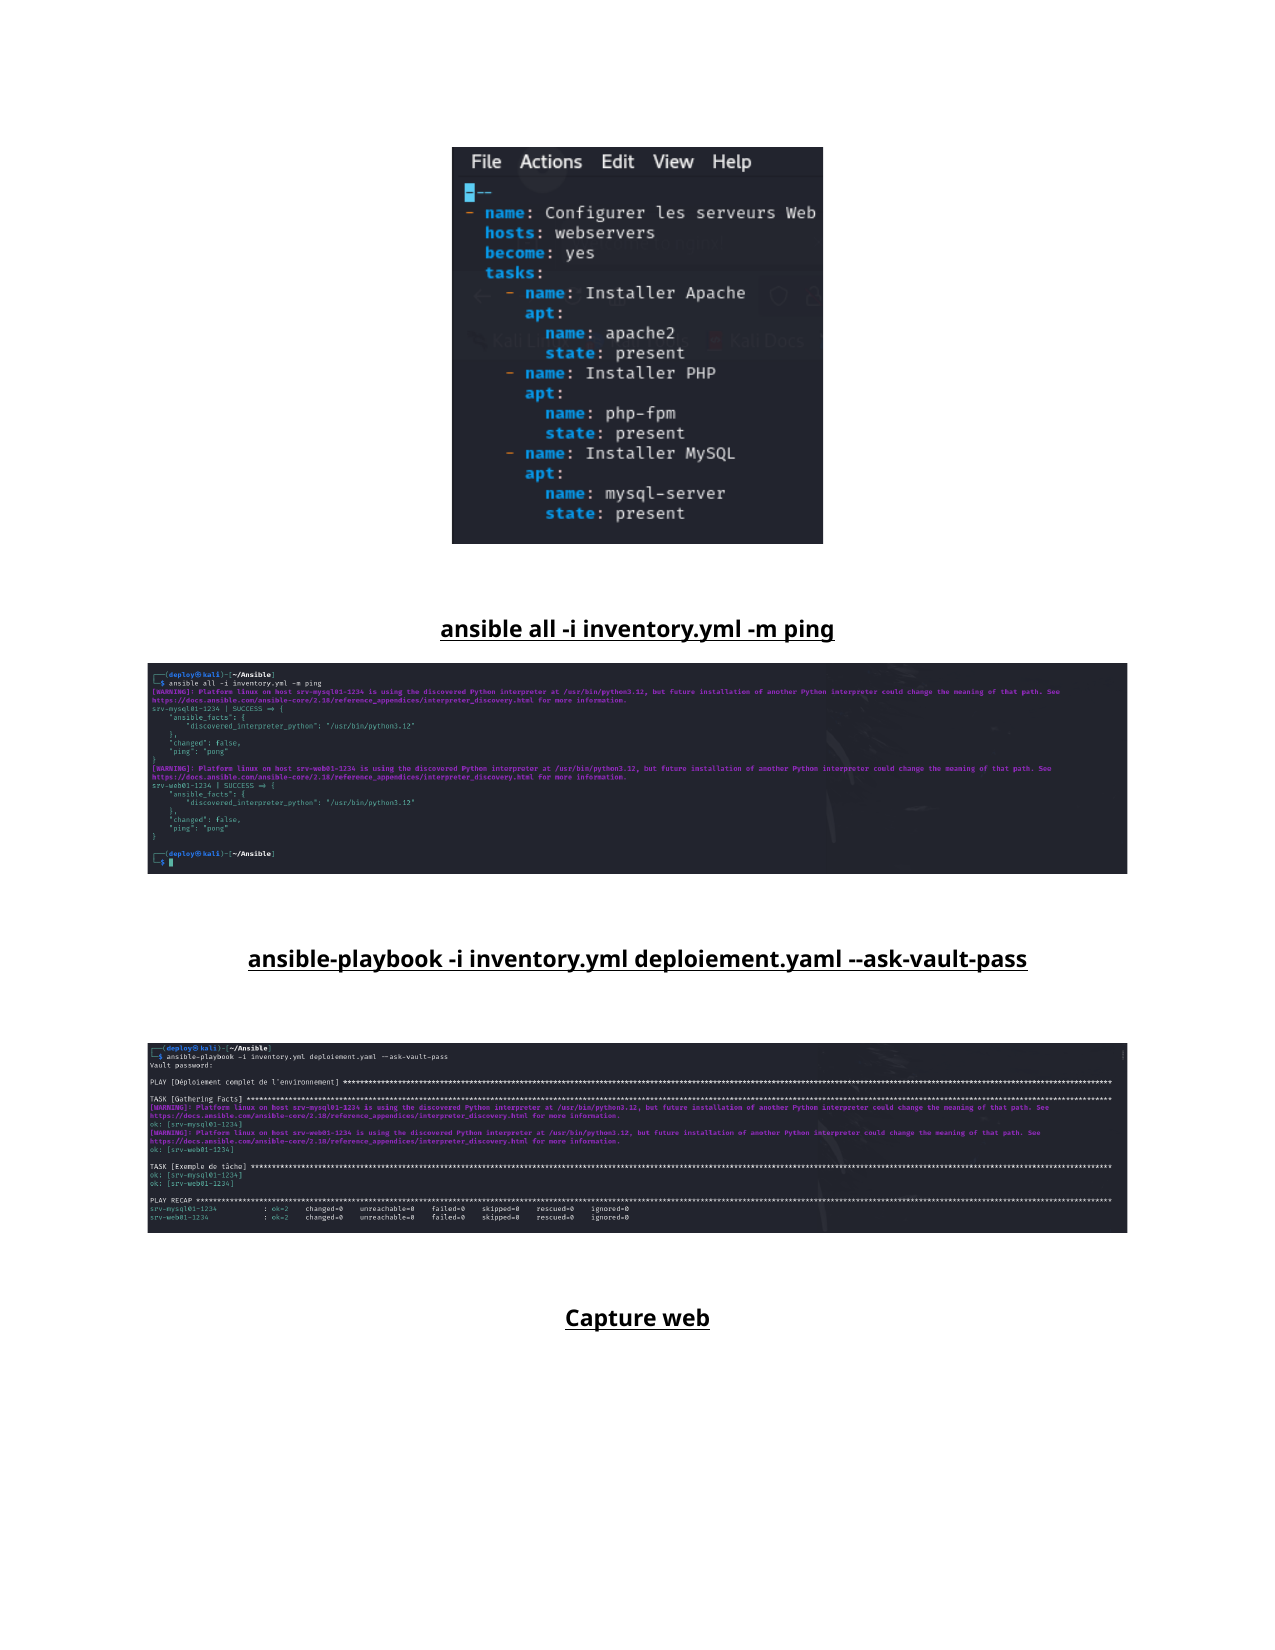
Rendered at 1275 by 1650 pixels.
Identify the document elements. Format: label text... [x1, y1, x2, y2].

picture [147, 663, 1128, 874]
text ansible all -i inventory.yml -m ping [148, 613, 1127, 645]
picture [147, 1043, 1128, 1233]
picture [451, 147, 824, 544]
text Capture web [148, 1302, 1127, 1334]
text ansible-playbook -i inventory.yml deploiement.yaml --ask-vault-pass [148, 943, 1127, 974]
